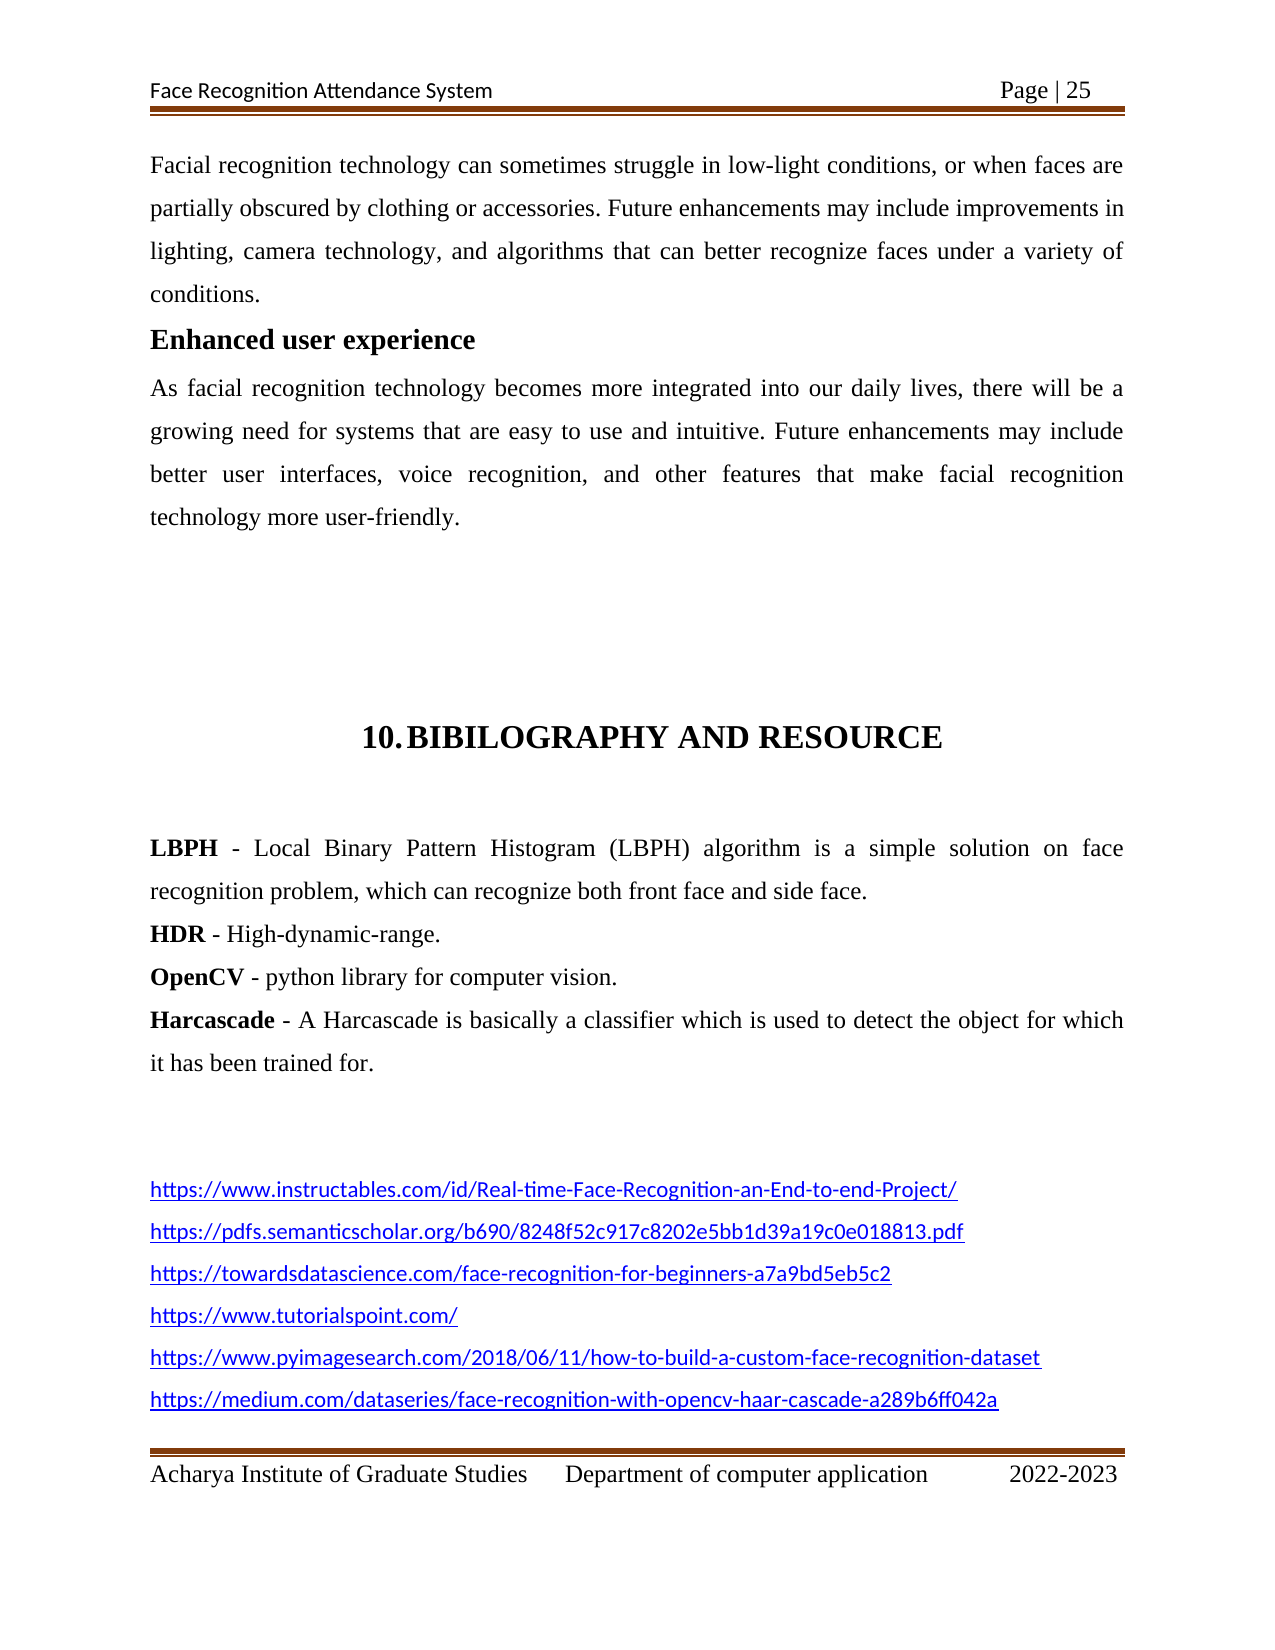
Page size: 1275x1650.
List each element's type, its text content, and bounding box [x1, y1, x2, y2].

text Facial recognition technology can sometimes struggle in low-light conditions, or when faces are partially obscured by clothing or accessories. Future enhancements may include improvements in lighting, camera technology, and algorithms that can better recognize faces under a variety of conditions. [150, 150, 1125, 308]
text https://www.pyimagesearch.com/2018/06/11/how-to-build-a-custom-face-recognition-dataset [150, 1343, 1125, 1371]
text https://pdfs.semanticscholar.org/b690/8248f52c917c8202e5bb1d39a19c0e018813.pdf [150, 1217, 1125, 1246]
text https://www.instructables.com/id/Real-time-Face-Recognition-an-End-to-end-Project/ [150, 1176, 1125, 1203]
text https://towardsdatascience.com/face-recognition-for-beginners-a7a9bd5eb5c2 [150, 1259, 1125, 1287]
text OpenCV - python library for computer vision. [150, 962, 1125, 991]
text https://medium.com/dataseries/face-recognition-with-opencv-haar-cascade-a289b6ff042a [150, 1385, 1125, 1413]
text HDR - High-dynamic-range. [150, 919, 1125, 948]
text LBPH - Local Binary Pattern Histogram (LBPH) algorithm is a simple solution on face recognition problem, which can recognize both front face and side face. [150, 833, 1125, 905]
list BIBILOGRAPHY AND RESOURCE [179, 718, 1125, 756]
text Harcascade - A Harcascade is basically a classifier which is used to detect the object for which it has been trained for. [150, 1005, 1125, 1077]
text https://www.tutorialspoint.com/ [150, 1301, 1125, 1329]
text As facial recognition technology becomes more integrated into our daily lives, there will be a growing need for systems that are easy to use and intuitive. Future enhancements may include better user interfaces, voice recognition, and other features that make facial recognition technology more user-friendly. [150, 373, 1125, 531]
text Enhanced user experience [150, 322, 1125, 356]
